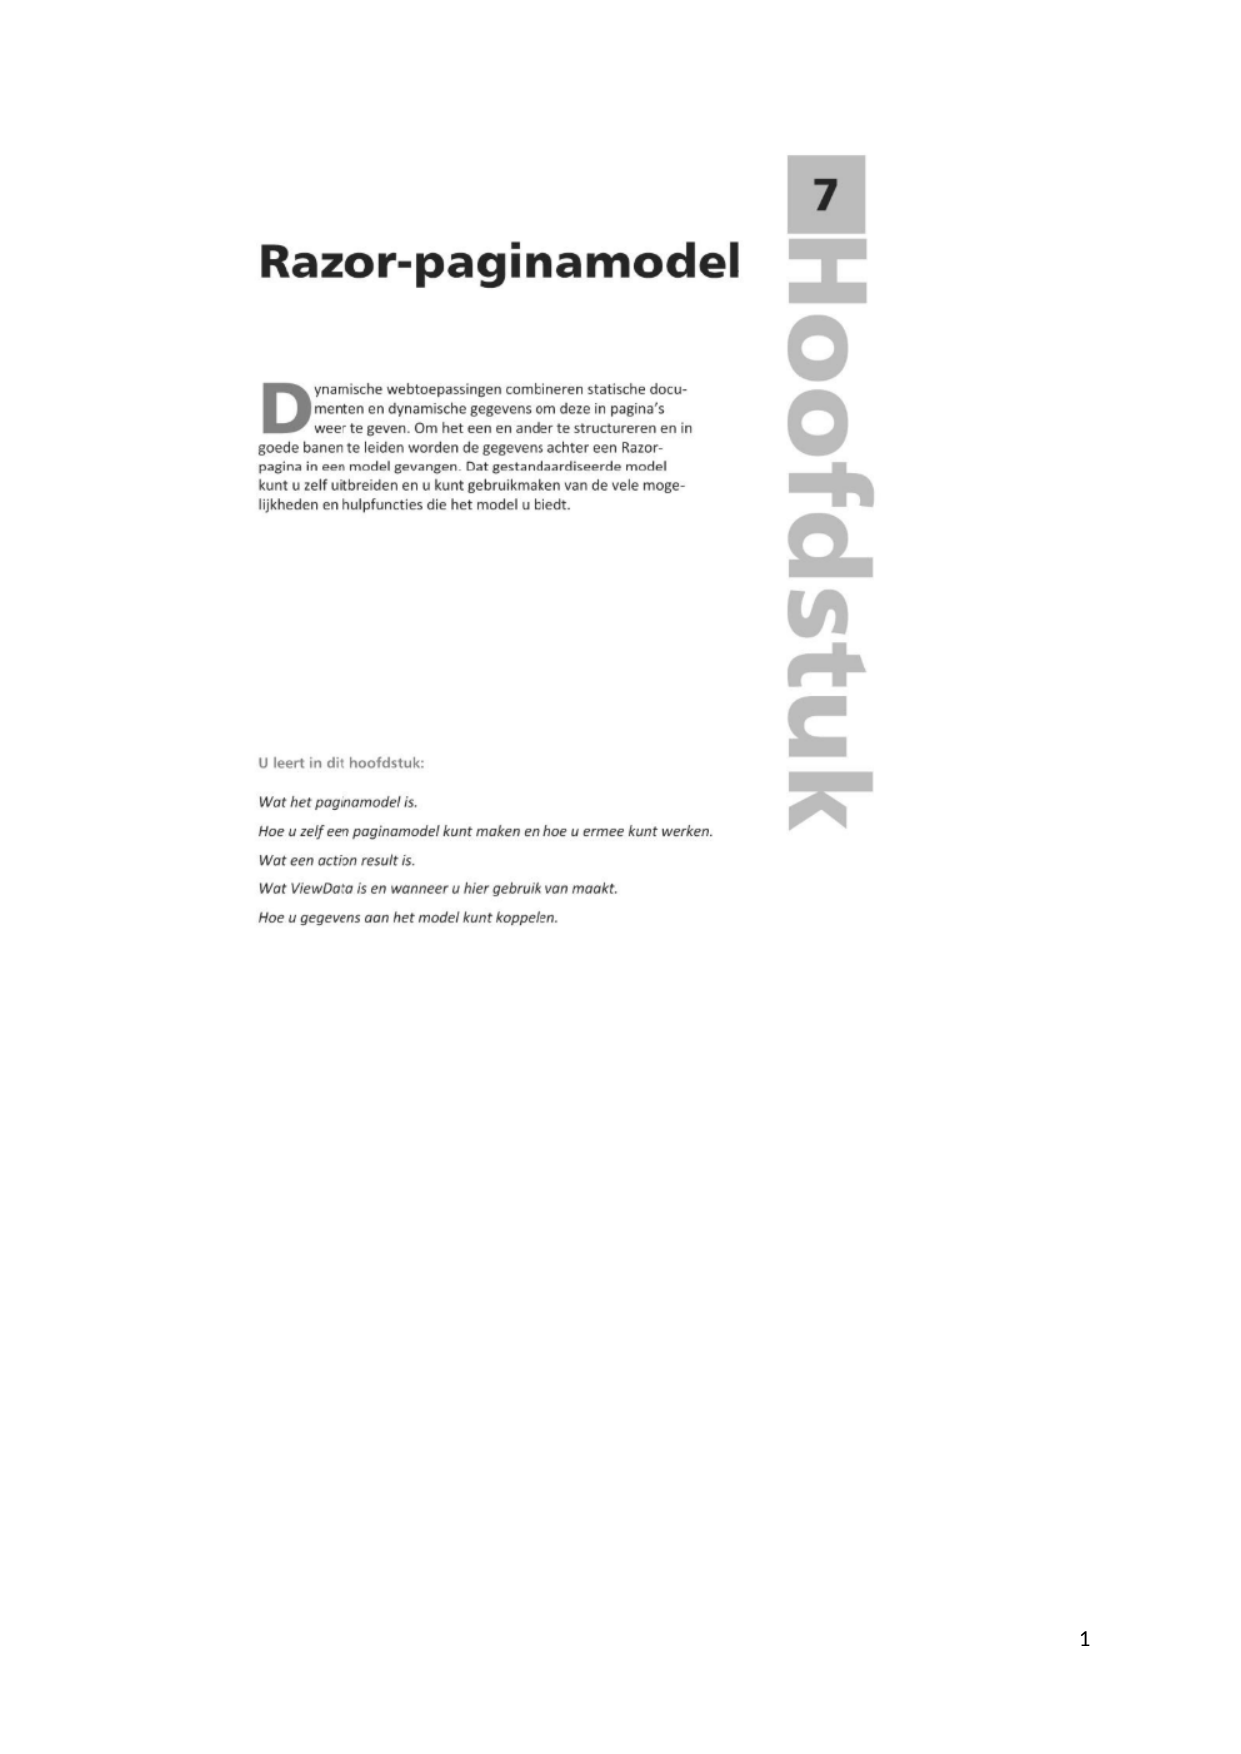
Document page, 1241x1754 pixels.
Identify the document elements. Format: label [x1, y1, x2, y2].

picture [150, 150, 919, 944]
